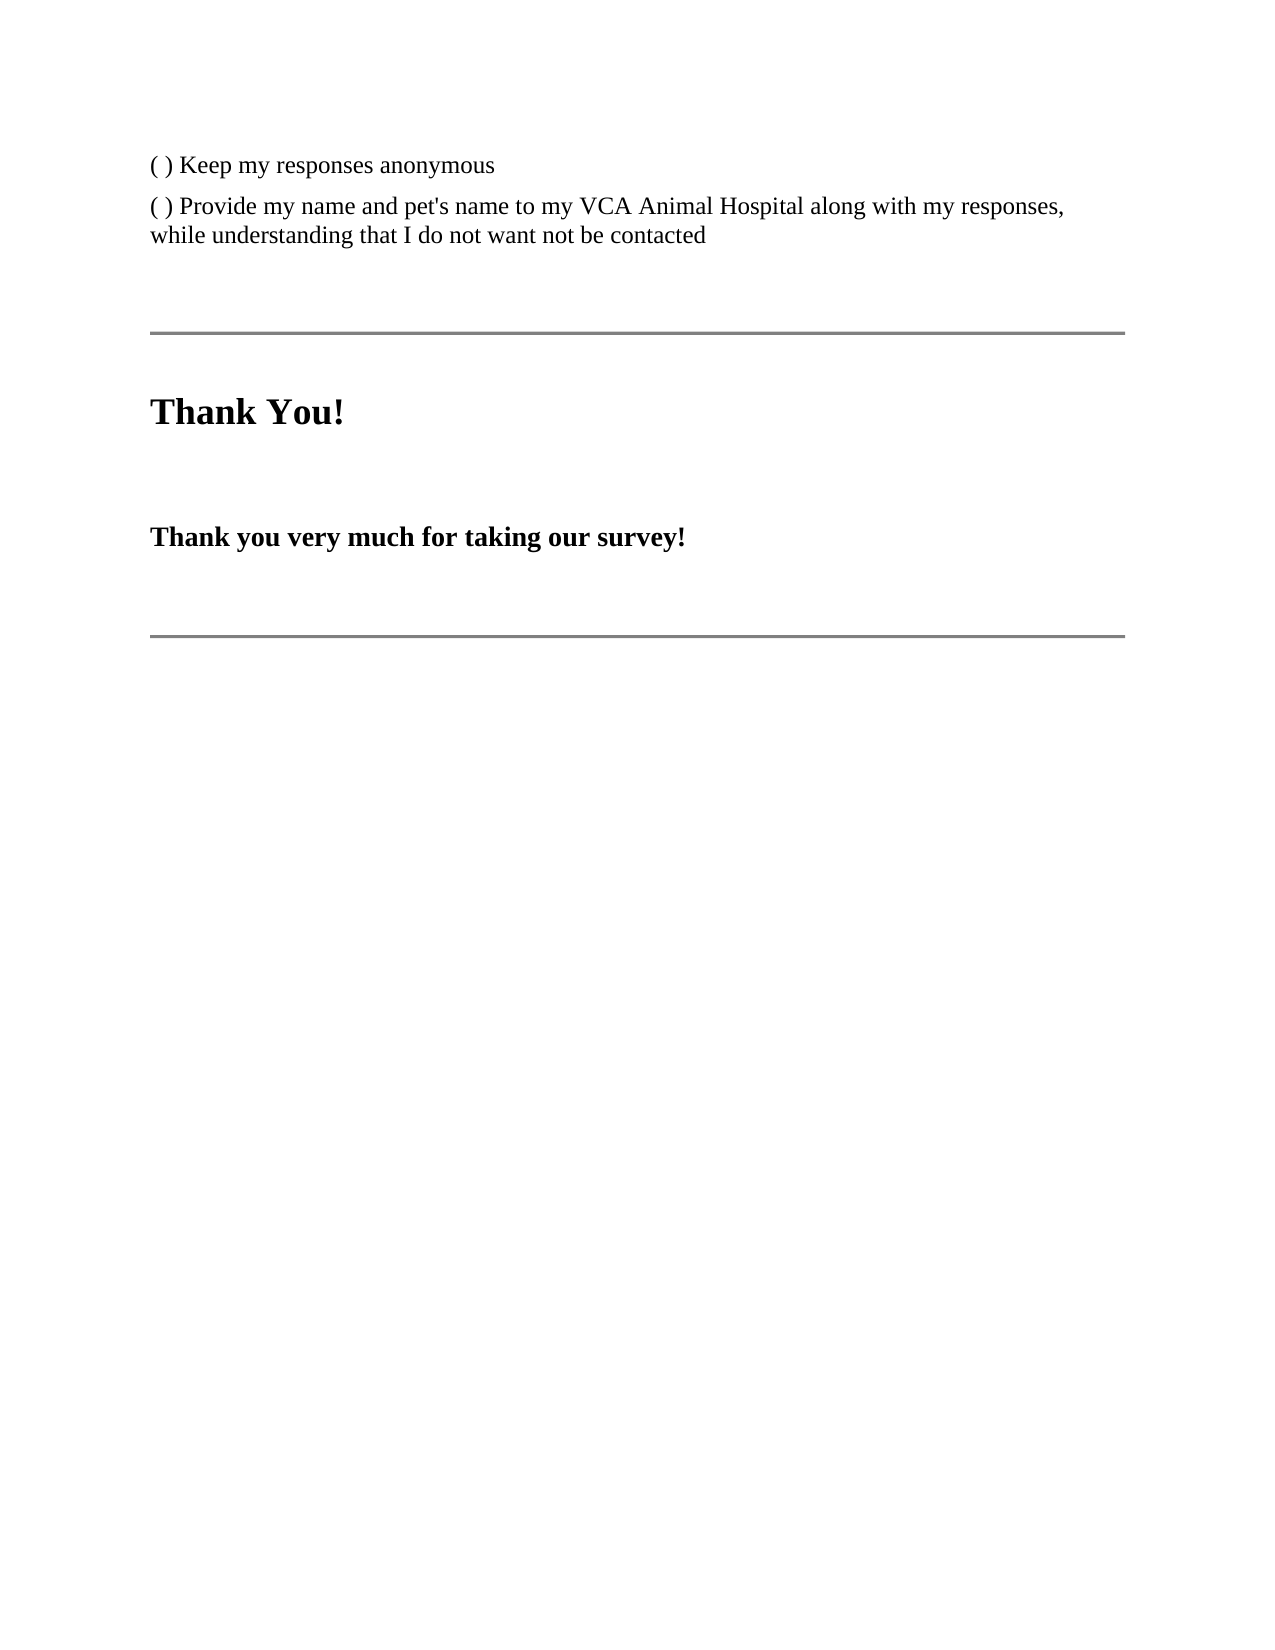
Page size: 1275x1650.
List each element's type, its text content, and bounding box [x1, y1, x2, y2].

text ( ) Provide my name and pet's name to my VCA Animal Hospital along with my responses, while understanding that I do not want not be contacted [150, 191, 1125, 249]
subtitle Thank You! [150, 389, 1125, 433]
subtitle Thank you very much for taking our survey! [150, 520, 1125, 552]
text ( ) Keep my responses anonymous [150, 150, 1125, 179]
